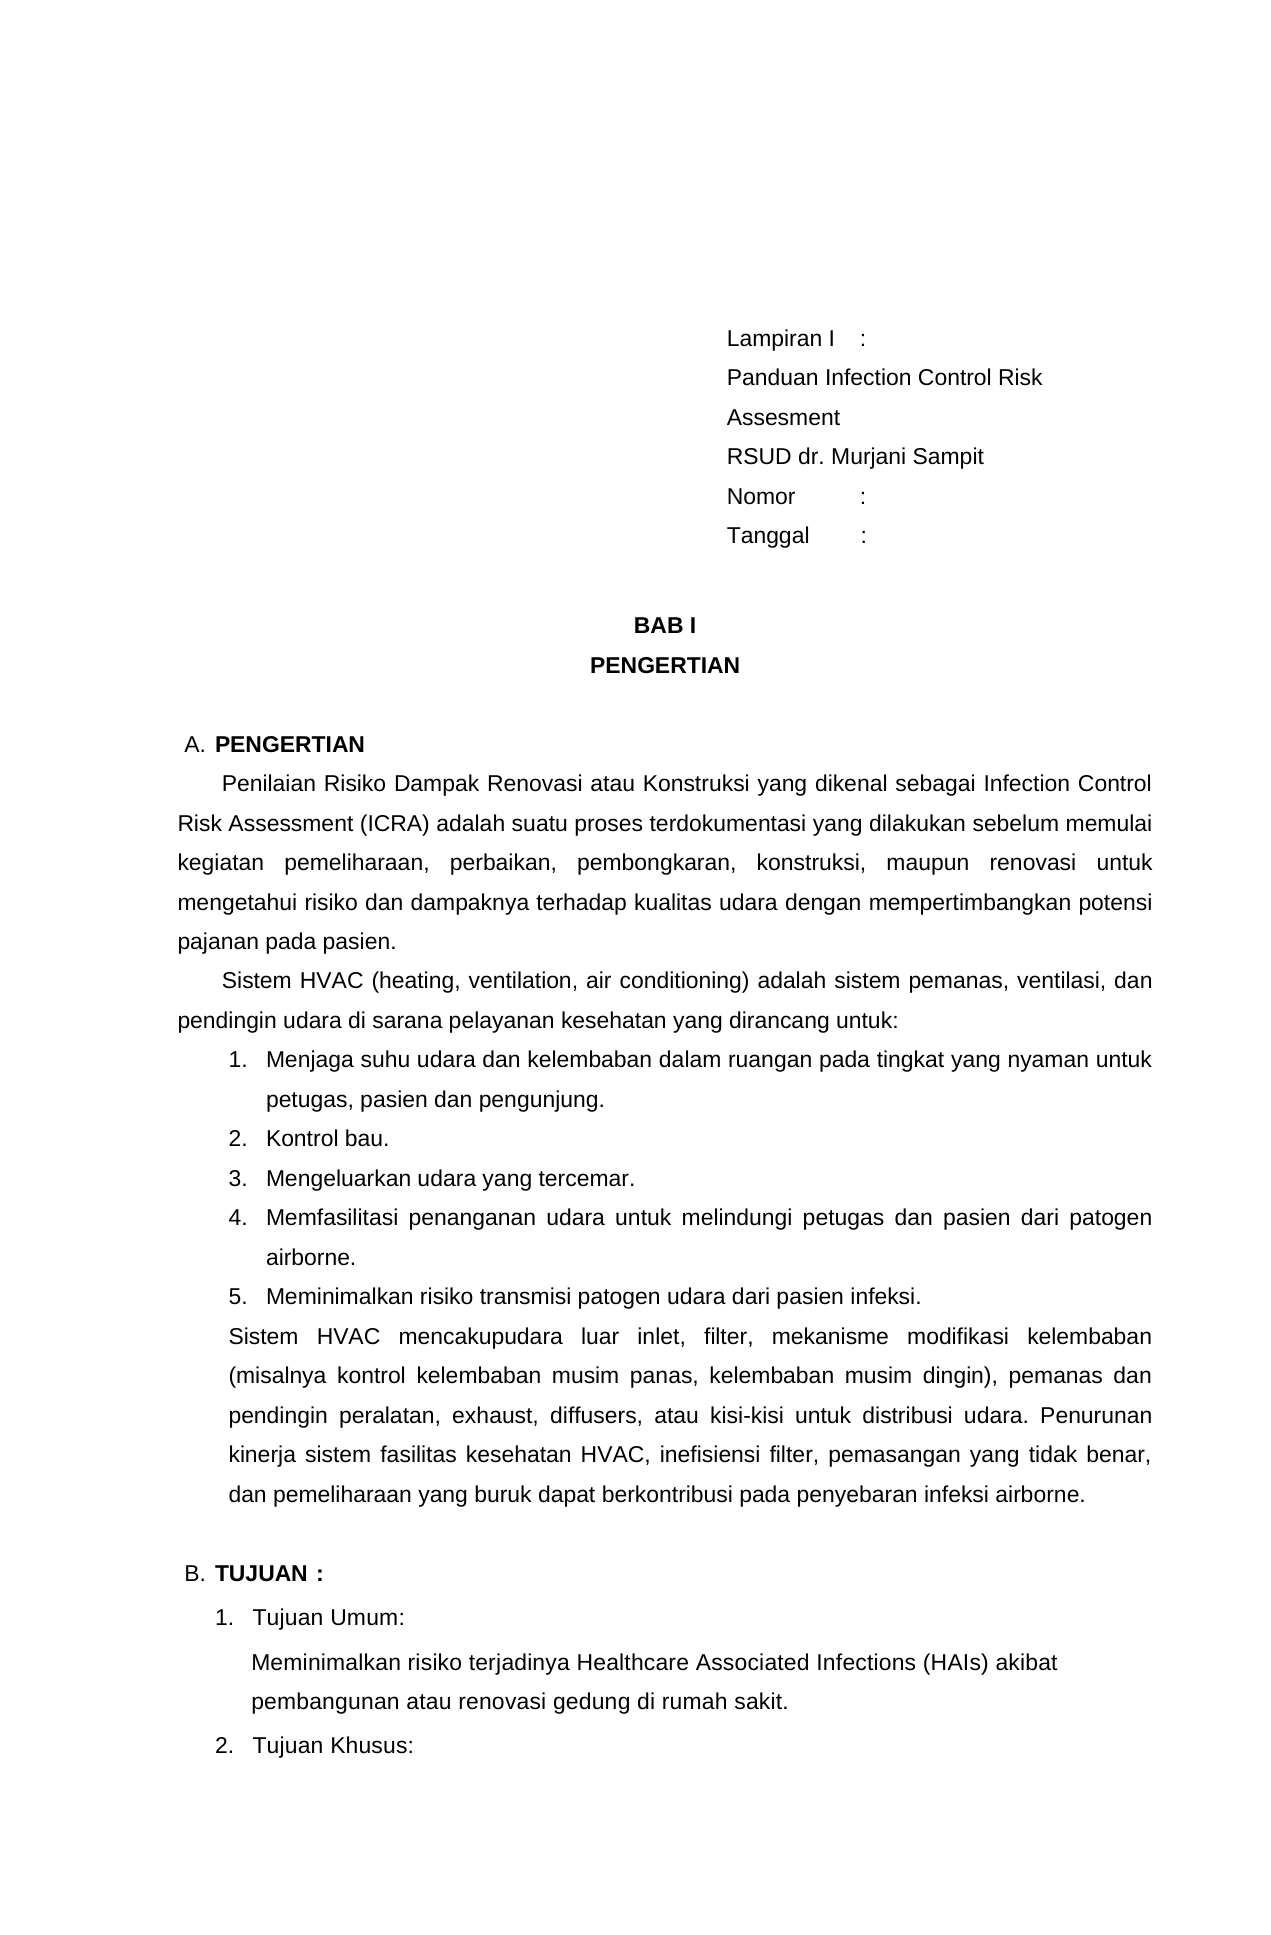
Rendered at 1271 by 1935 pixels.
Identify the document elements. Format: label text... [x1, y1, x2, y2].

list Kontrol bau. [228, 1125, 1153, 1152]
list Mengeluarkan udara yang tercemar. [228, 1165, 1153, 1191]
text Penilaian Risiko Dampak Renovasi atau Konstruksi yang dikenal sebagai Infection Control Risk Assessment (ICRA) adalah suatu proses terdokumentasi yang dilakukan sebelum memulai kegiatan pemeliharaan, perbaikan, pembongkaran, konstruksi, maupun renovasi untuk mengetahui risiko dan dampaknya terhadap kualitas udara dengan mempertimbangkan potensi pajanan pada pasien. [177, 770, 1153, 954]
text Sistem HVAC mencakupudara luar inlet, filter, mekanisme modifikasi kelembaban (misalnya kontrol kelembaban musim panas, kelembaban musim dingin), pemanas dan pendingin peralatan, exhaust, diffusers, atau kisi-kisi untuk distribusi udara. Penurunan kinerja sistem fasilitas kesehatan HVAC, inefisiensi filter, pemasangan yang tidak benar, dan pemeliharaan yang buruk dapat berkontribusi pada penyebaran infeksi airborne. [228, 1323, 1153, 1507]
list Memfasilitasi penanganan udara untuk melindungi petugas dan pasien dari patogen airborne. [228, 1204, 1153, 1270]
list Tujuan Umum: [215, 1604, 1153, 1630]
list Meminimalkan risiko transmisi patogen udara dari pasien infeksi. [228, 1283, 1153, 1309]
list TUJUAN : [184, 1559, 1153, 1586]
text Meminimalkan risiko terjadinya Healthcare Associated Infections (HAIs) akibat pembangunan atau renovasi gedung di rumah sakit. [251, 1648, 1153, 1714]
text Sistem HVAC (heating, ventilation, air conditioning) adalah sistem pemanas, ventilasi, dan pendingin udara di sarana pelayanan kesehatan yang dirancang untuk: [177, 967, 1153, 1033]
list Menjaga suhu udara dan kelembaban dalam ruangan pada tingkat yang nyaman untuk petugas, pasien dan pengunjung. [228, 1046, 1153, 1112]
text PENGERTIAN [177, 652, 1153, 678]
list Tujuan Khusus: [215, 1732, 1153, 1759]
list PENGERTIAN [184, 731, 1153, 757]
text BAB I [177, 612, 1153, 638]
